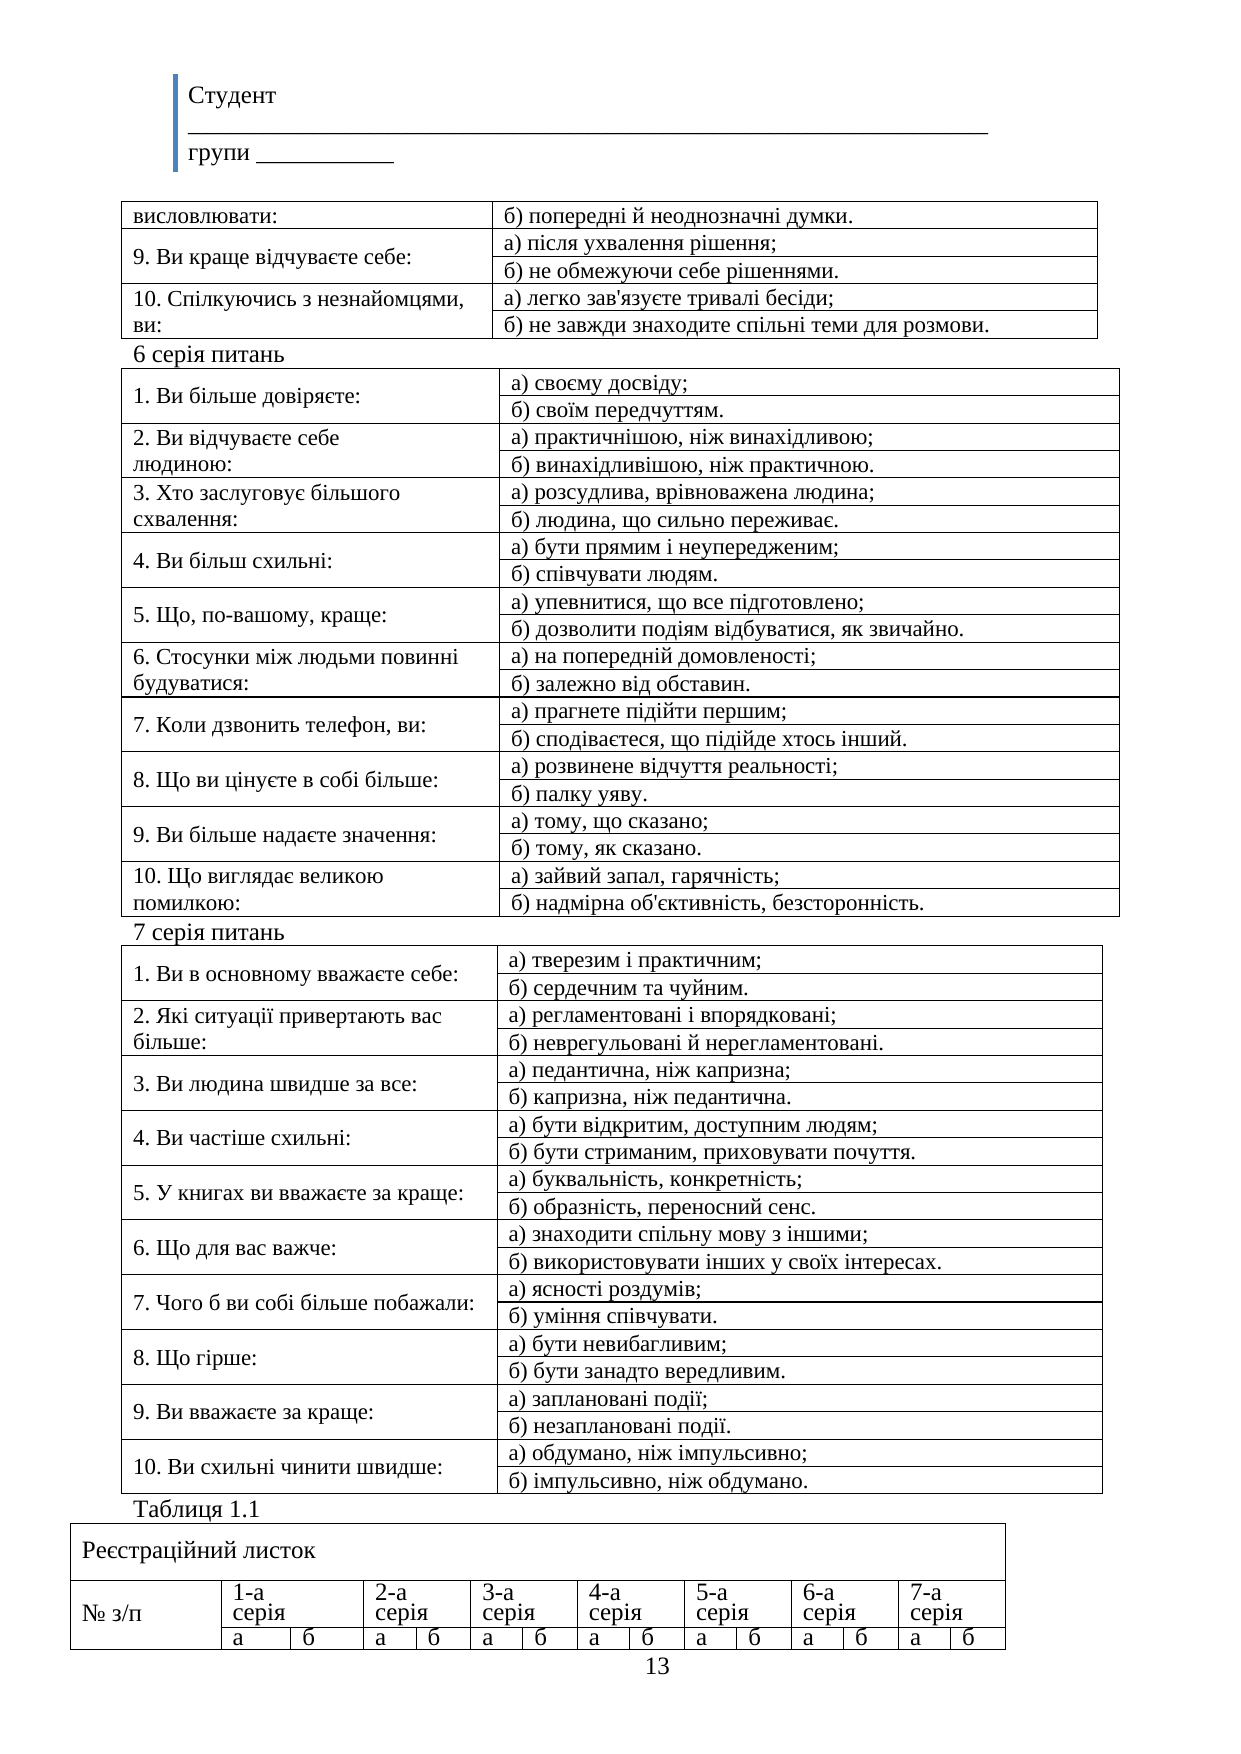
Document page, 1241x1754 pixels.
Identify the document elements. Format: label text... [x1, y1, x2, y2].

table_cell 10. Що виглядає великою помилкою: [122, 862, 499, 916]
table_cell а) буквальність, конкретність; [498, 1166, 1102, 1192]
table_cell 5-а серія [685, 1581, 791, 1627]
table_cell а) розсудлива, врівноважена людина; [500, 478, 1119, 504]
table_cell а [792, 1628, 843, 1649]
table_cell б) використовувати інших у своїх інтересах. [498, 1248, 1102, 1274]
table_cell б) дозволити подіям відбуватися, як звичайно. [500, 615, 1119, 642]
table_cell б) залежно від обставин. [500, 670, 1119, 696]
table_cell а) легко зав'язуєте тривалі бесіди; [493, 284, 1097, 310]
table_cell б [951, 1628, 1005, 1649]
table_cell 3. Хто заслуговує більшого схвалення: [122, 478, 499, 532]
table_cell 5. Що, по-вашому, краще: [122, 588, 499, 642]
table_cell а) знаходити спільну мову з іншими; [498, 1220, 1102, 1247]
table_cell а [685, 1628, 736, 1649]
table_cell б) образність, переносний сенс. [498, 1193, 1102, 1219]
table_cell б) не завжди знаходите спільні теми для розмови. [493, 311, 1097, 338]
table_cell 2. Які ситуації привертають вас більше: [122, 1001, 497, 1055]
table_cell а) ясності роздумів; [498, 1275, 1102, 1301]
table_cell а) прагнете підійти першим; [500, 698, 1119, 724]
table_cell а) після ухвалення рішення; [493, 229, 1097, 256]
table_cell б) палку уяву. [500, 780, 1119, 806]
table_cell 4-а серія [578, 1581, 684, 1627]
table_cell 3. Ви людина швидше за все: [122, 1056, 497, 1110]
table_cell 8. Що ви цінуєте в собі більше: [122, 752, 499, 806]
table_cell б [844, 1628, 898, 1649]
table_cell б) імпульсивно, ніж обдумано. [498, 1467, 1102, 1493]
table_cell 4. Ви більш схильні: [122, 533, 499, 587]
table_cell б [630, 1628, 684, 1649]
table_cell а) зайвий запал, гарячність; [500, 862, 1119, 888]
table_cell б) бути занадто вередливим. [498, 1357, 1102, 1384]
table_cell а) регламентовані і впорядковані; [498, 1001, 1102, 1027]
table_cell а) заплановані події; [498, 1385, 1102, 1411]
text Таблиця 1.1 [133, 1494, 1181, 1523]
table_cell 10. Спілкуючись з незнайомцями, ви: [122, 284, 492, 338]
text 6 серія питань [133, 339, 1181, 368]
table_header Реєстраційний листок [71, 1524, 1005, 1580]
table_cell 6-а серія [792, 1581, 898, 1627]
table_cell а) на попередній домовленості; [500, 643, 1119, 669]
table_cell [122, 202, 492, 228]
table_cell 2-а серія [364, 1581, 470, 1627]
table_cell б [737, 1628, 791, 1649]
table_cell а) упевнитися, що все підготовлено; [500, 588, 1119, 614]
table_cell а) практичнішою, ніж винахідливою; [500, 424, 1119, 450]
table_cell а) бути невибагливим; [498, 1330, 1102, 1356]
table_cell а) бути прямим і неупередженим; [500, 533, 1119, 559]
table_cell 8. Що гірше: [122, 1330, 497, 1384]
table_cell 2. Ви відчуваєте себе людиною: [122, 424, 499, 477]
table_cell 1-а серія [222, 1581, 363, 1627]
table_cell б) уміння співчувати. [498, 1303, 1102, 1329]
table_cell 9. Ви вважаєте за краще: [122, 1385, 497, 1438]
table_cell б) своїм передчуттям. [500, 396, 1119, 422]
table_cell а) тому, що сказано; [500, 807, 1119, 833]
table_cell а [364, 1628, 416, 1649]
table_cell № з/п [71, 1581, 221, 1649]
table_cell 6. Стосунки між людьми повинні будуватися: [122, 643, 499, 696]
table_cell б) надмірна об'єктивність, безсторонність. [500, 889, 1119, 916]
table_cell 10. Ви схильні чинити швидше: [122, 1440, 497, 1493]
table_cell б [523, 1628, 577, 1649]
table_cell а [899, 1628, 950, 1649]
table_cell 5. У книгах ви вважаєте за краще: [122, 1166, 497, 1219]
table_cell а) педантична, ніж капризна; [498, 1056, 1102, 1082]
table_cell 7. Чого б ви собі більше побажали: [122, 1275, 497, 1329]
table_cell а [222, 1628, 290, 1649]
table_cell б) сердечним та чуйним. [498, 974, 1102, 1000]
table_cell а) бути відкритим, доступним людям; [498, 1111, 1102, 1137]
table_cell 7. Коли дзвонить телефон, ви: [122, 698, 499, 751]
table_cell б) бути стриманим, приховувати почуття. [498, 1138, 1102, 1164]
table_cell а) розвинене відчуття реальності; [500, 752, 1119, 778]
table_header а) тверезим і практичним; [498, 946, 1102, 973]
table_cell б) людина, що сильно переживає. [500, 506, 1119, 532]
table_cell б) незаплановані події. [498, 1412, 1102, 1438]
table_cell б [291, 1628, 363, 1649]
table_cell а [471, 1628, 522, 1649]
table_cell а) обдумано, ніж імпульсивно; [498, 1440, 1102, 1466]
table_cell б) тому, як сказано. [500, 834, 1119, 861]
table_header 1. Ви в основному вважаєте себе: [122, 946, 497, 1000]
table_cell 9. Ви більше надаєте значення: [122, 807, 499, 861]
text 7 серія питань [133, 917, 1181, 945]
table_cell 7-а серія [899, 1581, 1005, 1627]
table_cell б) сподіваєтеся, що підійде хтось інший. [500, 725, 1119, 751]
table_cell 4. Ви частіше схильні: [122, 1111, 497, 1164]
table_cell б) винахідливішою, ніж практичною. [500, 451, 1119, 477]
table_cell б) попередні й неоднозначні думки. [493, 202, 1097, 228]
table_header а) своєму досвіду; [500, 369, 1119, 395]
table_cell б) співчувати людям. [500, 560, 1119, 587]
table_header 1. Ви більше довіряєте: [122, 369, 499, 422]
table_cell 3-а серія [471, 1581, 577, 1627]
table_cell 6. Що для вас важче: [122, 1220, 497, 1274]
table_cell а [578, 1628, 629, 1649]
table_cell б) не обмежуючи себе рішеннями. [493, 257, 1097, 283]
table_cell б) неврегульовані й нерегламентовані. [498, 1029, 1102, 1055]
table_cell б [417, 1628, 470, 1649]
table_cell б) капризна, ніж педантична. [498, 1083, 1102, 1110]
table_cell 9. Ви краще відчуваєте себе: [122, 229, 492, 283]
